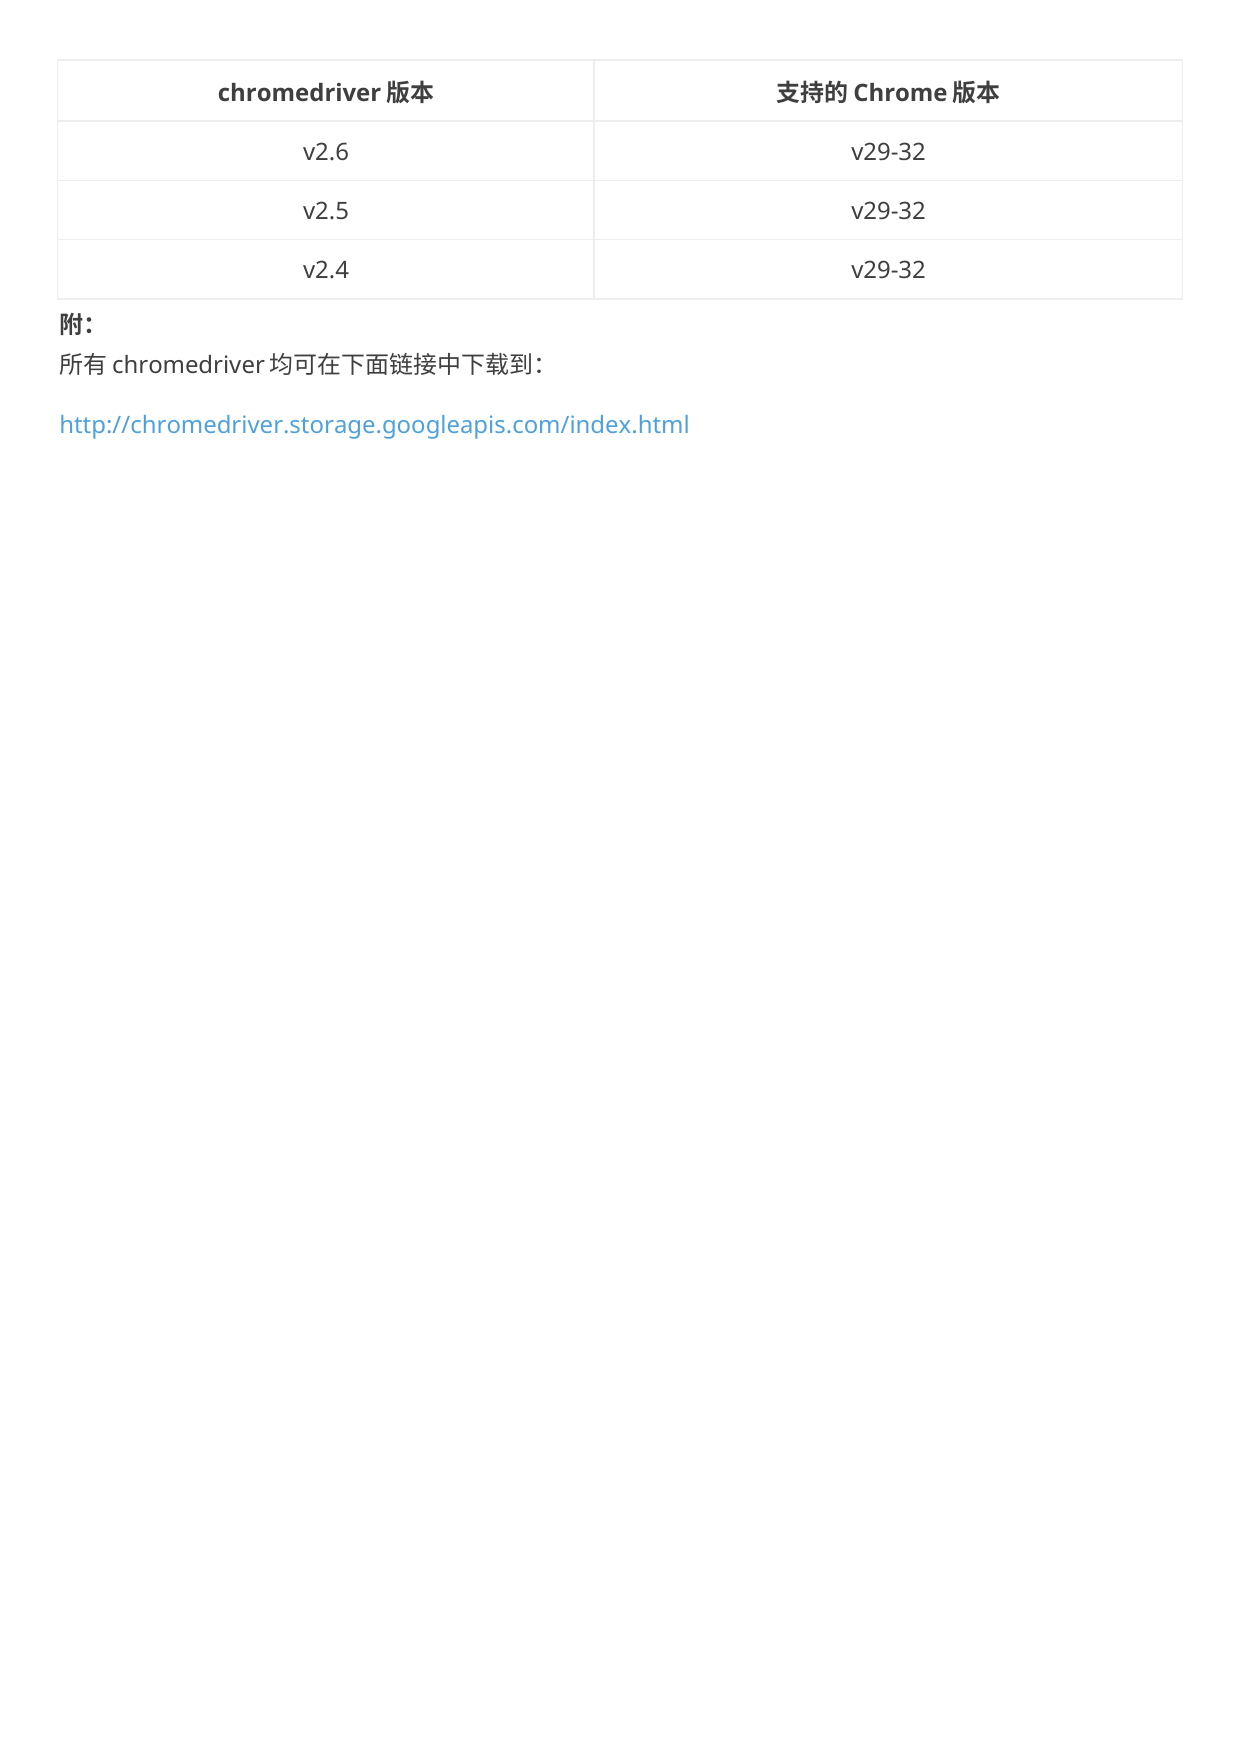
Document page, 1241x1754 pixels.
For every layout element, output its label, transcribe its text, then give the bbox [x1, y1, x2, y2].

table_cell v29-32 [595, 181, 1182, 239]
table_header chromedriver版本 [58, 61, 593, 120]
text http://chromedriver.storage.googleapis.com/index.html [59, 408, 1196, 441]
table_cell v29-32 [595, 122, 1182, 179]
table_cell v2.5 [58, 181, 593, 239]
table_header 支持的Chrome版本 [595, 61, 1182, 120]
text 附： 所有chromedriver均可在下面链接中下载到： [59, 299, 1196, 381]
table_cell v29-32 [595, 240, 1182, 298]
table_cell v2.4 [58, 240, 593, 298]
table_cell v2.6 [58, 122, 593, 179]
